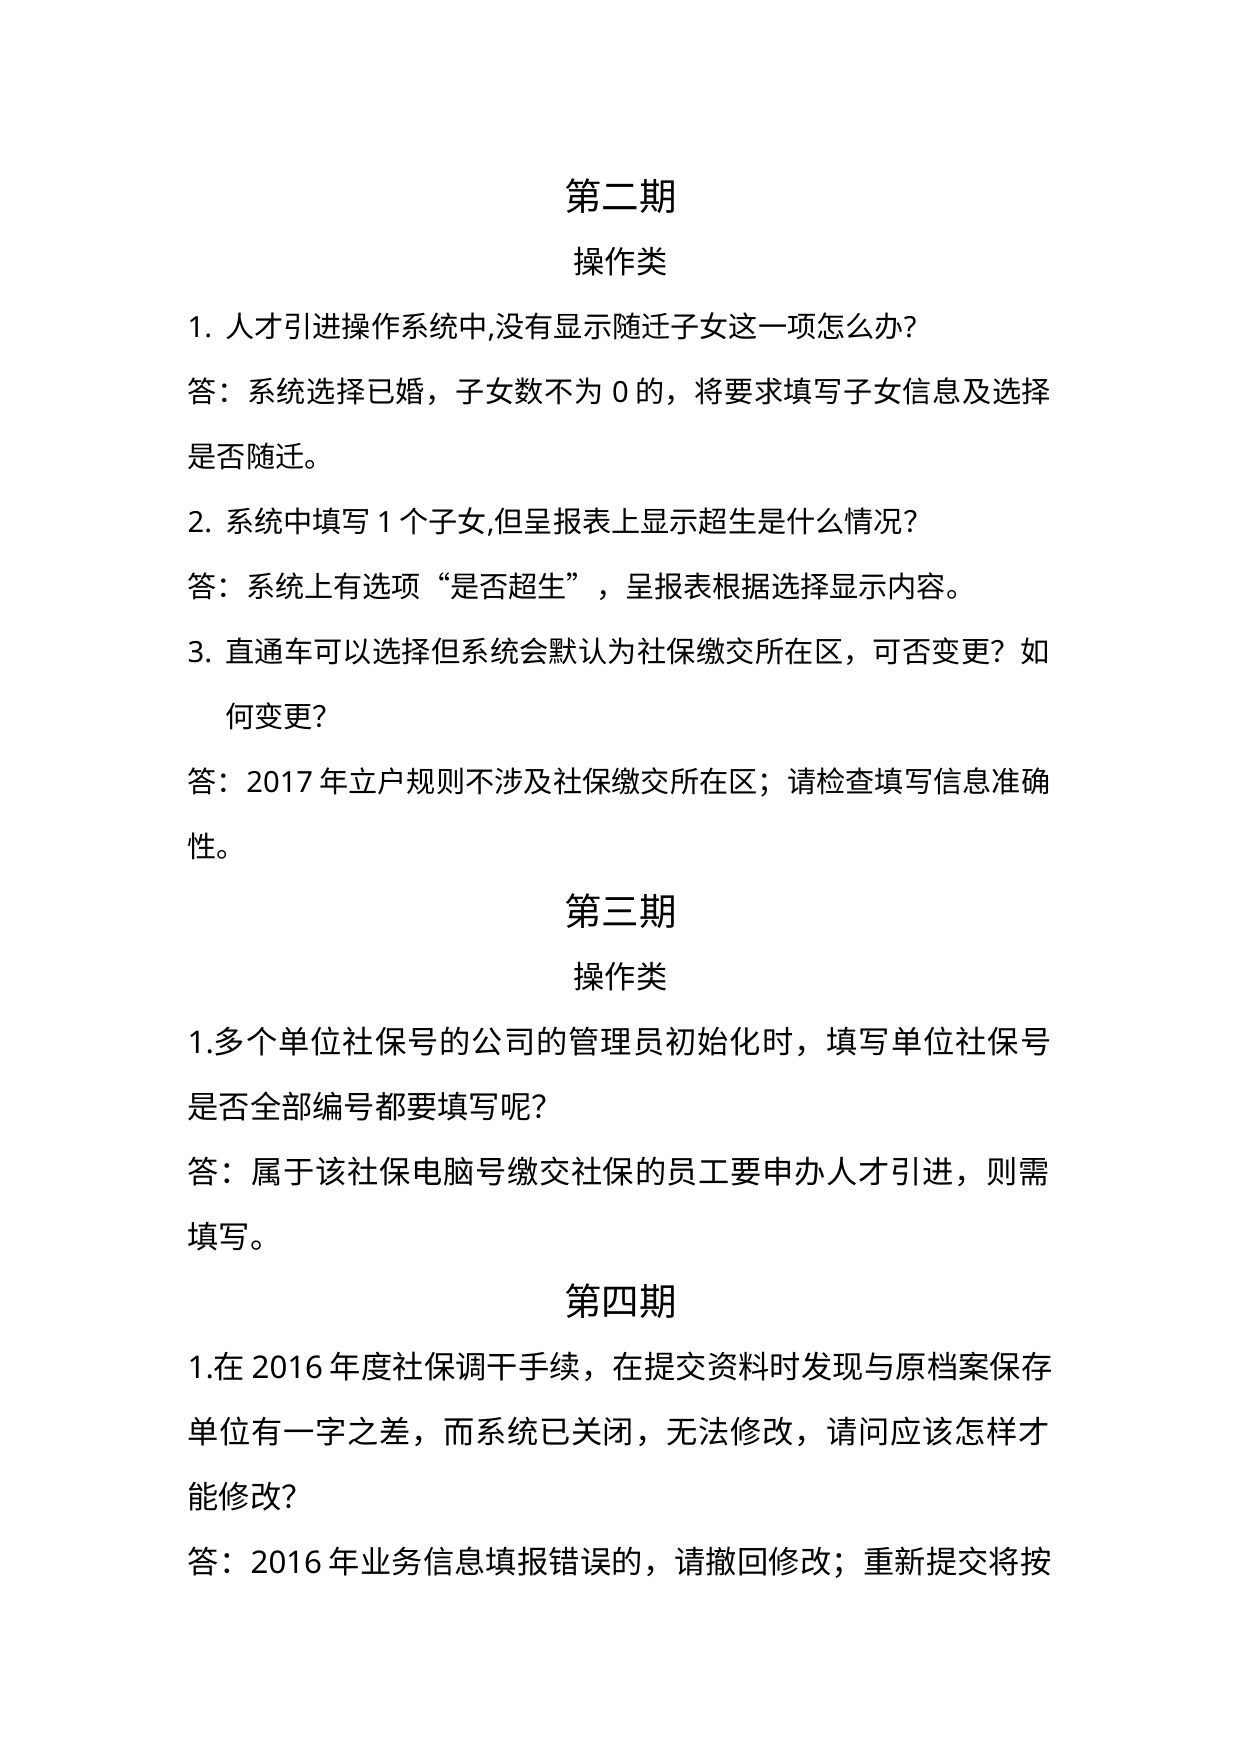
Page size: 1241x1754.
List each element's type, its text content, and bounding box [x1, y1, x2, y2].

list 人才引进操作系统中,没有显示随迁子女这一项怎么办? [187, 292, 1053, 357]
list 答：2017年立户规则不涉及社保缴交所在区；请检查填写信息准确性。 [187, 747, 1053, 877]
list 系统中填写1个子女,但呈报表上显示超生是什么情况？ [187, 487, 1053, 552]
text 操作类 [187, 227, 1053, 292]
text 第四期 [187, 1267, 1053, 1332]
list 答：系统上有选项“是否超生”，呈报表根据选择显示内容。 [187, 552, 1053, 617]
list 多个单位社保号的公司的管理员初始化时，填写单位社保号是否全部编号都要填写呢？ [187, 1007, 1053, 1137]
list 答：属于该社保电脑号缴交社保的员工要申办人才引进，则需填写。 [187, 1137, 1053, 1267]
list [187, 1527, 1053, 1592]
list 答：系统选择已婚，子女数不为0的，将要求填写子女信息及选择是否随迁。 [187, 357, 1053, 487]
text 操作类 [187, 942, 1053, 1007]
text 第三期 [187, 877, 1053, 942]
list 直通车可以选择但系统会默认为社保缴交所在区，可否变更？如何变更？ [187, 617, 1053, 747]
list 在2016年度社保调干手续，在提交资料时发现与原档案保存单位有一字之差，而系统已关闭，无法修改，请问应该怎样才能修改？ [187, 1332, 1053, 1527]
text 第二期 [187, 162, 1053, 227]
